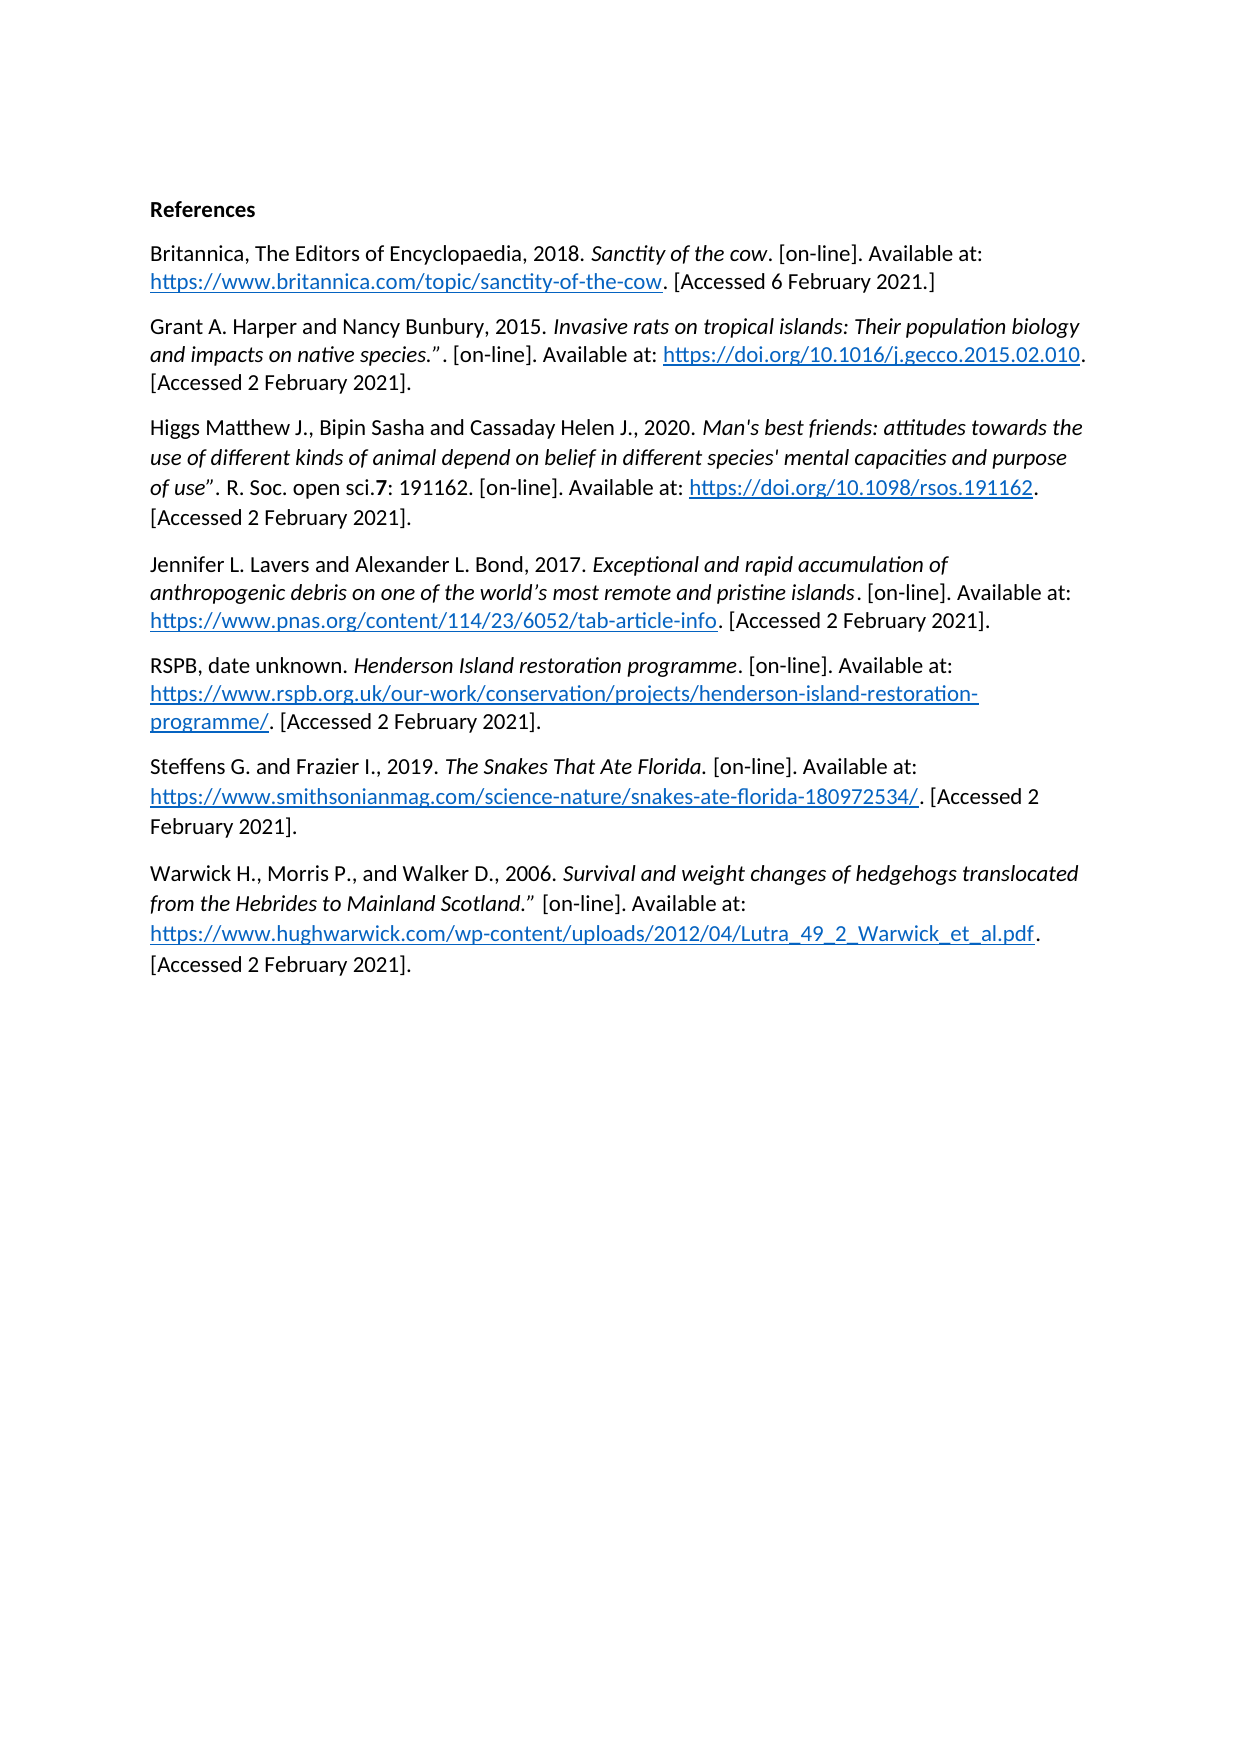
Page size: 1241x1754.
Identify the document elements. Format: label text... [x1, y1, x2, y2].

text Steffens G. and Frazier I., 2019. The Snakes That Ate Florida. [on-line]. Available at: https://www.smithsonianmag.com/science-nature/snakes-ate-florida-180972534/. [Accessed 2 February 2021]. [150, 752, 1090, 840]
text RSPB, date unknown. Henderson Island restoration programme. [on-line]. Available at: https://www.rspb.org.uk/our-work/conservation/projects/henderson-island-restoration-programme/. [Accessed 2 February 2021]. [150, 651, 1090, 735]
text Britannica, The Editors of Encyclopaedia, 2018. Sanctity of the cow. [on-line]. Available at: https://www.britannica.com/topic/sanctity-of-the-cow. [Accessed 6 February 2021.] [150, 239, 1090, 295]
text Grant A. Harper and Nancy Bunbury, 2015. Invasive rats on tropical islands: Their population biology and impacts on native species.”. [on-line]. Available at: https://doi.org/10.1016/j.gecco.2015.02.010. [Accessed 2 February 2021]. [150, 312, 1090, 396]
text Jennifer L. Lavers and Alexander L. Bond, 2017. Exceptional and rapid accumulation of anthropogenic debris on one of the world’s most remote and pristine islands. [on-line]. Available at: https://www.pnas.org/content/114/23/6052/tab-article-info. [Accessed 2 February 2021]. [150, 550, 1090, 634]
text Warwick H., Morris P., and Walker D., 2006. Survival and weight changes of hedgehogs translocated from the Hebrides to Mainland Scotland.” [on-line]. Available at: https://www.hughwarwick.com/wp-content/uploads/2012/04/Lutra_49_2_Warwick_et_al.pdf. [Accessed 2 February 2021]. [150, 859, 1090, 978]
text References [150, 195, 1090, 223]
text Higgs Matthew J., Bipin Sasha and Cassaday Helen J., 2020. Man's best friends: attitudes towards the use of different kinds of animal depend on belief in different species' mental capacities and purpose of use”. R. Soc. open sci.7: 191162. [on-line]. Available at: https://doi.org/10.1098/rsos.191162. [Accessed 2 February 2021]. [150, 413, 1090, 531]
